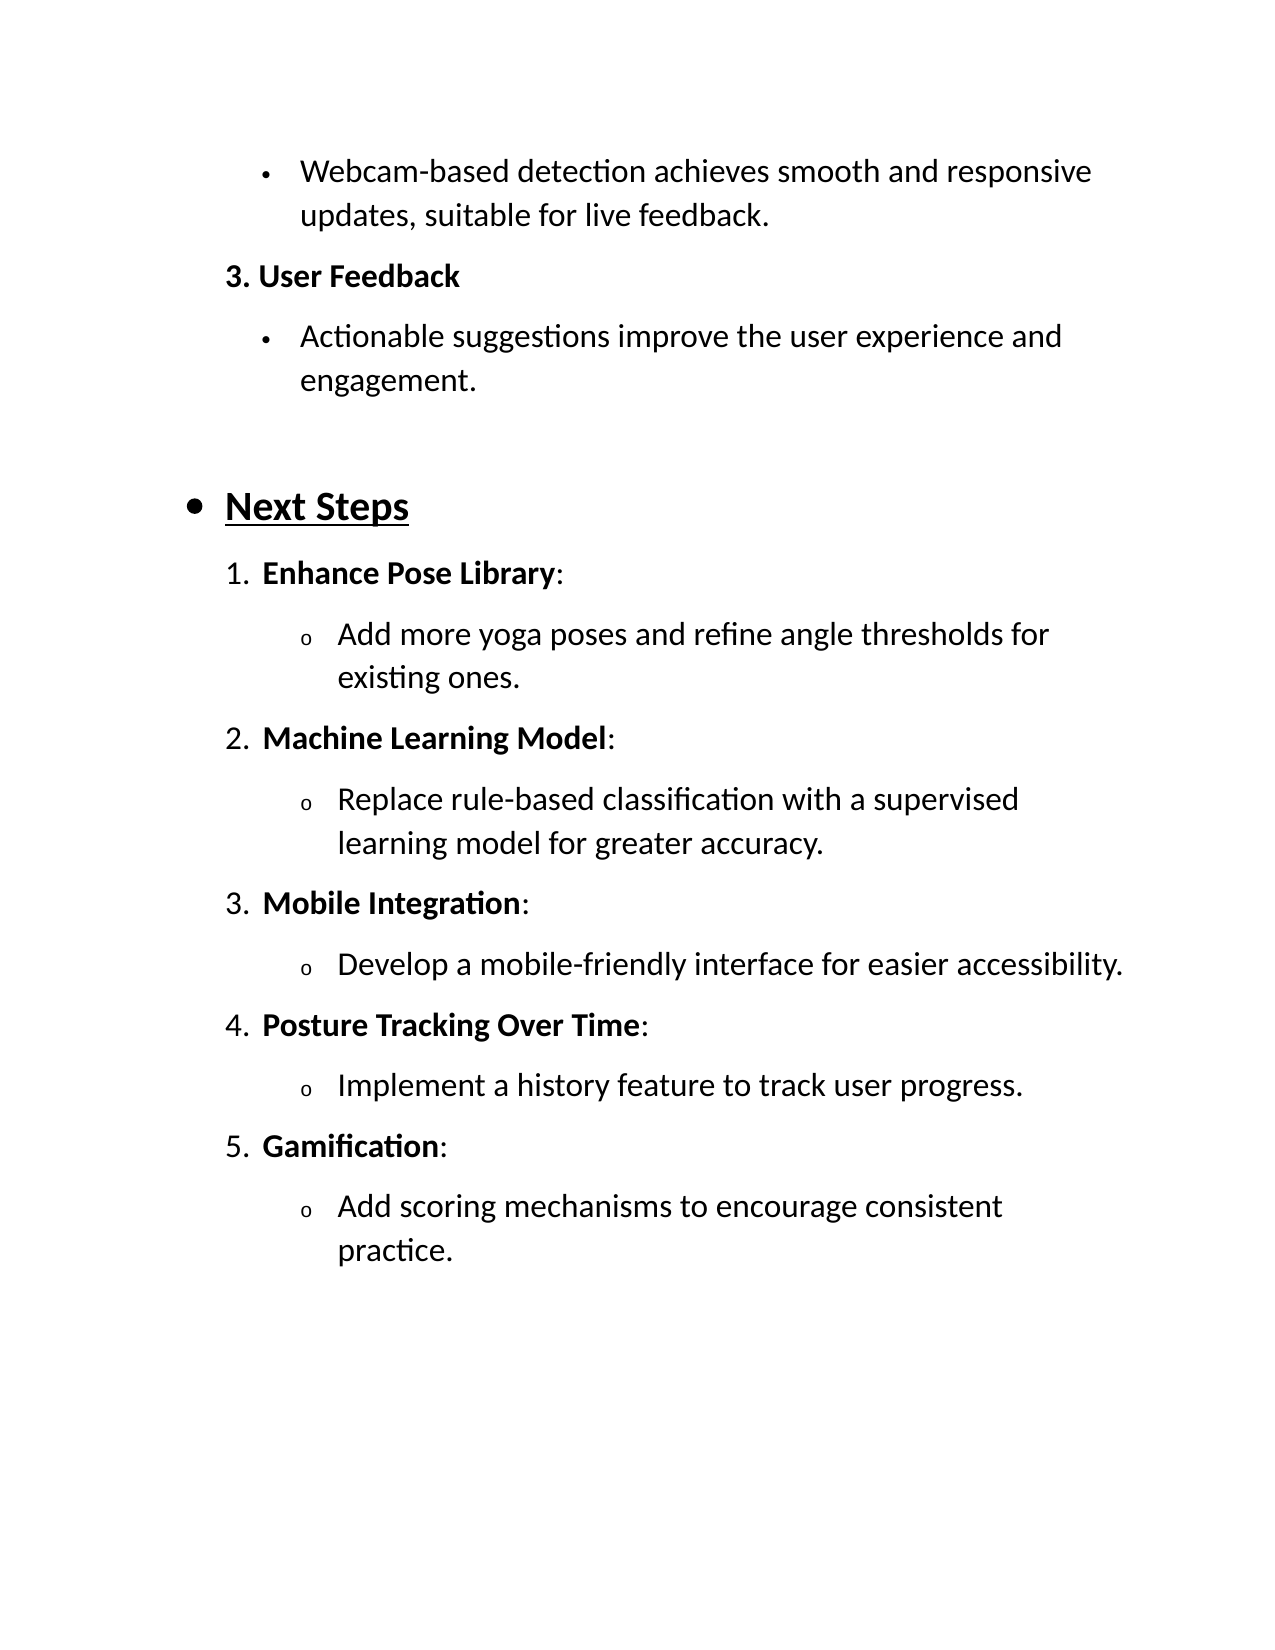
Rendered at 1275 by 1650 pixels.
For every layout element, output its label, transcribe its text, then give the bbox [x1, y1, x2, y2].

text 3. User Feedback [150, 254, 1125, 295]
list Add more yoga poses and refine angle thresholds for existing ones. [300, 613, 1125, 697]
list Implement a history feature to track user progress. [300, 1064, 1125, 1105]
list Next Steps [187, 480, 1125, 531]
list Enhance Pose Library: [225, 552, 1125, 593]
list Actionable suggestions improve the user experience and engagement. [262, 315, 1125, 400]
list Gamification: [225, 1125, 1125, 1166]
list Machine Learning Model: [225, 717, 1125, 758]
list Webcam-based detection achieves smooth and responsive updates, suitable for live feedback. [262, 150, 1125, 235]
list Add scoring mechanisms to encourage consistent practice. [300, 1186, 1125, 1270]
list Develop a mobile-friendly interface for easier accessibility. [300, 943, 1125, 984]
list Replace rule-based classification with a supervised learning model for greater accuracy. [300, 778, 1125, 862]
list Mobile Integration: [225, 882, 1125, 923]
list Posture Tracking Over Time: [225, 1004, 1125, 1044]
